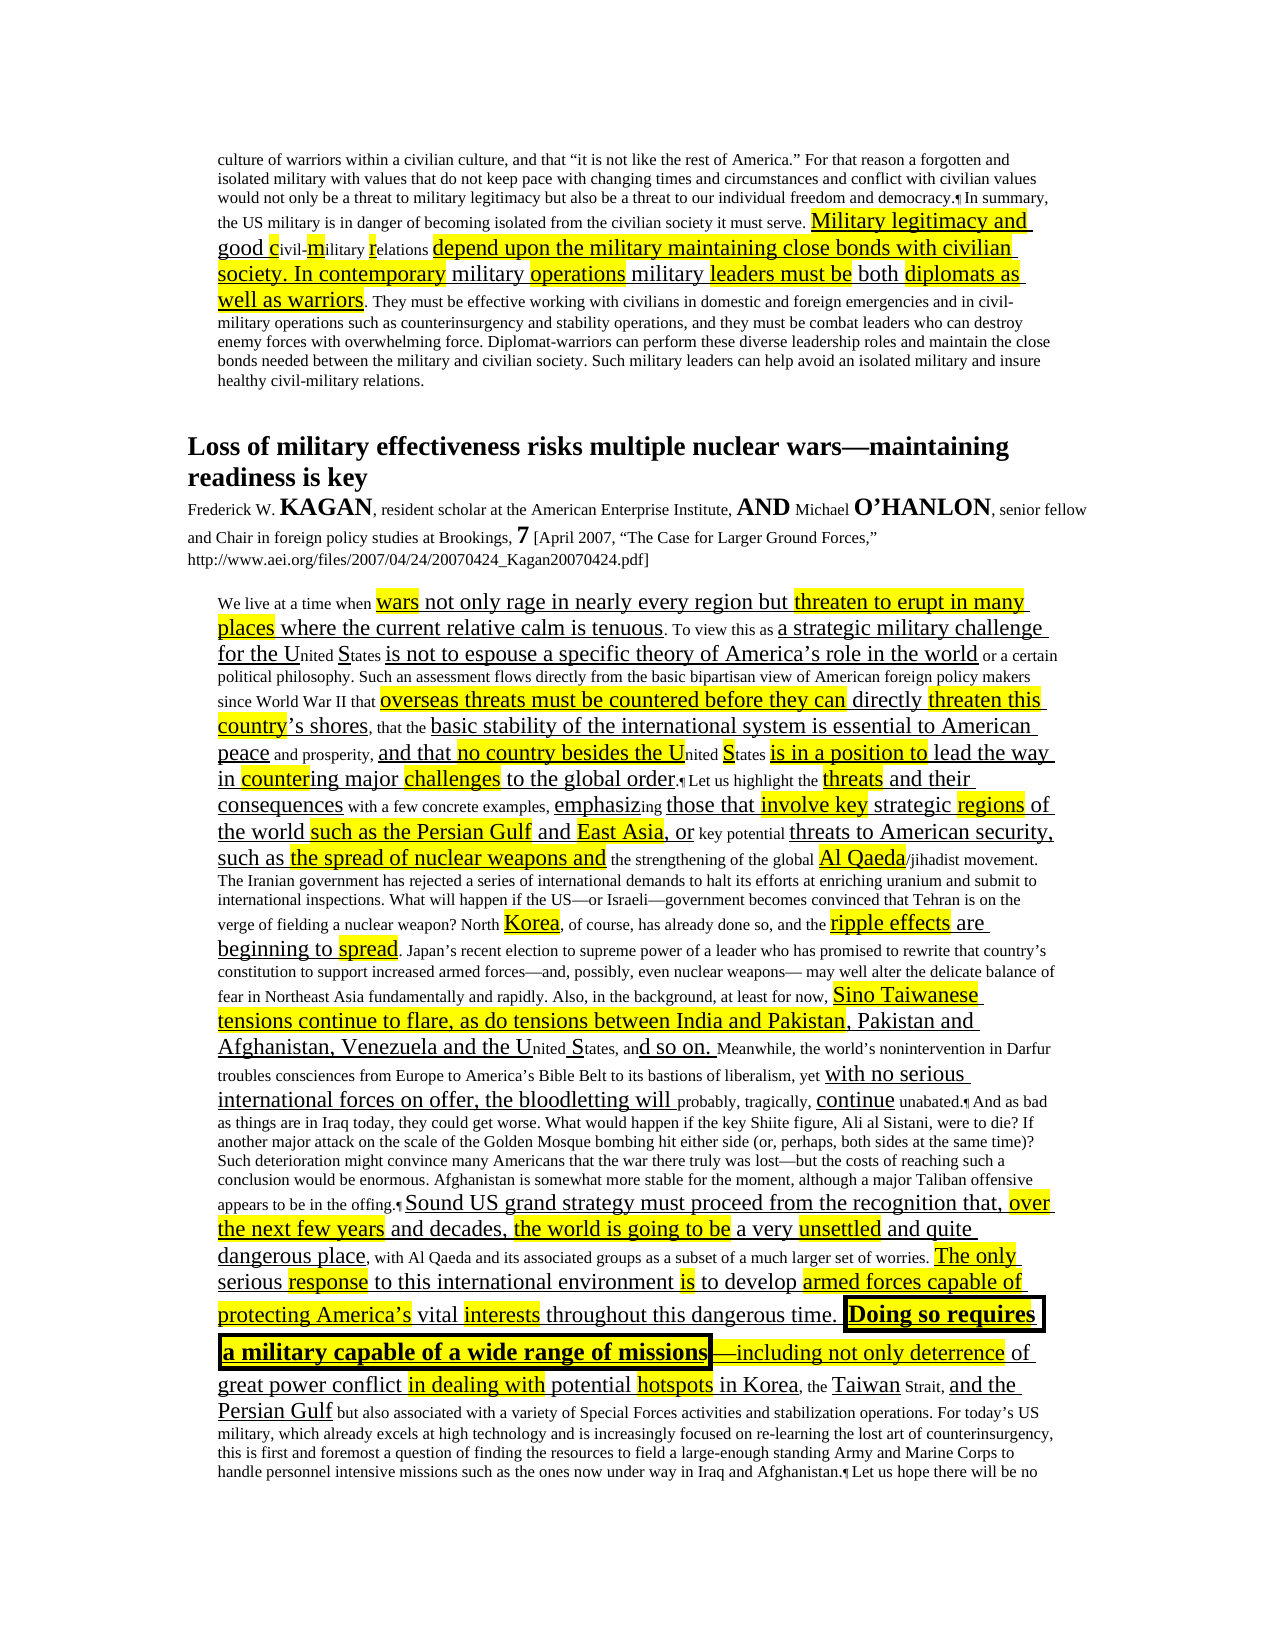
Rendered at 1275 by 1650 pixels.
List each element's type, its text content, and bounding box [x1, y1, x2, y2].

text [217, 588, 1057, 1481]
text Frederick W. KAGAN, resident scholar at the American Enterprise Institute, AND Michael O’HANLON, senior fellow and Chair in foreign policy studies at Brookings, 7 [April 2007, “The Case for Larger Ground Forces,” http://www.aei.org/files/2007/04/24/20070424_Kagan20070424.pdf] [187, 492, 1087, 568]
subtitle Loss of military effectiveness risks multiple nuclear wars—maintaining readiness is key [187, 429, 1087, 492]
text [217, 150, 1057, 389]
